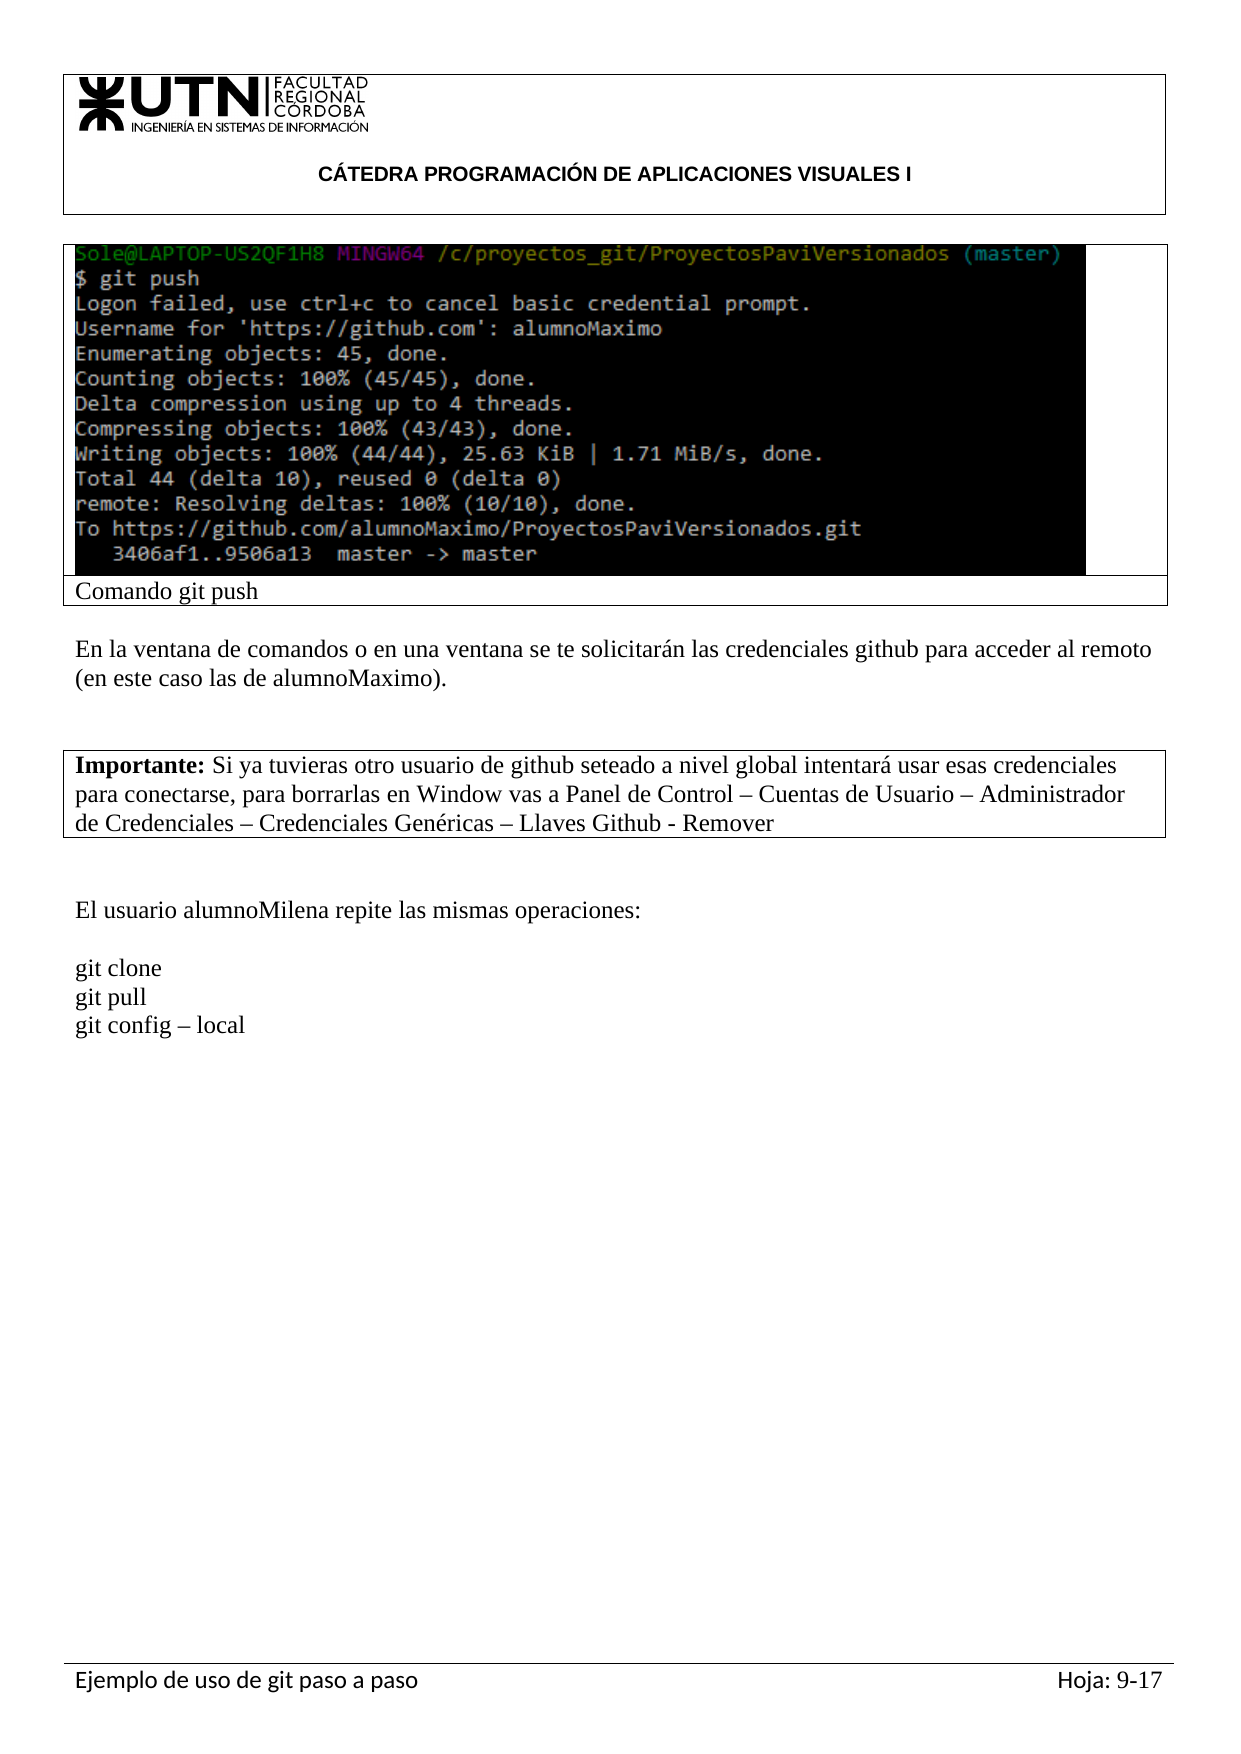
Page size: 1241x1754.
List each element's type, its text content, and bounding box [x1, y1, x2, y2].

text git pull [75, 982, 1162, 1010]
text git clone [75, 953, 1162, 982]
table_header [64, 245, 75, 575]
table_header Importante: Si ya tuvieras otro usuario de github seteado a nivel global intentará usar esas credenciales para conectarse, para borrarlas en Window vas a Panel de Control – Cuentas de Usuario – Administrador de Credenciales – Credenciales Genéricas – Llaves Github - Remover [64, 751, 1165, 837]
picture [75, 245, 1086, 575]
text El usuario alumnoMilena repite las mismas operaciones: [75, 895, 1162, 924]
table_cell Comando git push [64, 576, 1167, 605]
text En la ventana de comandos o en una ventana se te solicitarán las credenciales github para acceder al remoto (en este caso las de alumnoMaximo). [75, 634, 1162, 692]
table_header [1086, 245, 1167, 575]
picture [75, 75, 369, 133]
text git config – local [75, 1010, 1162, 1039]
